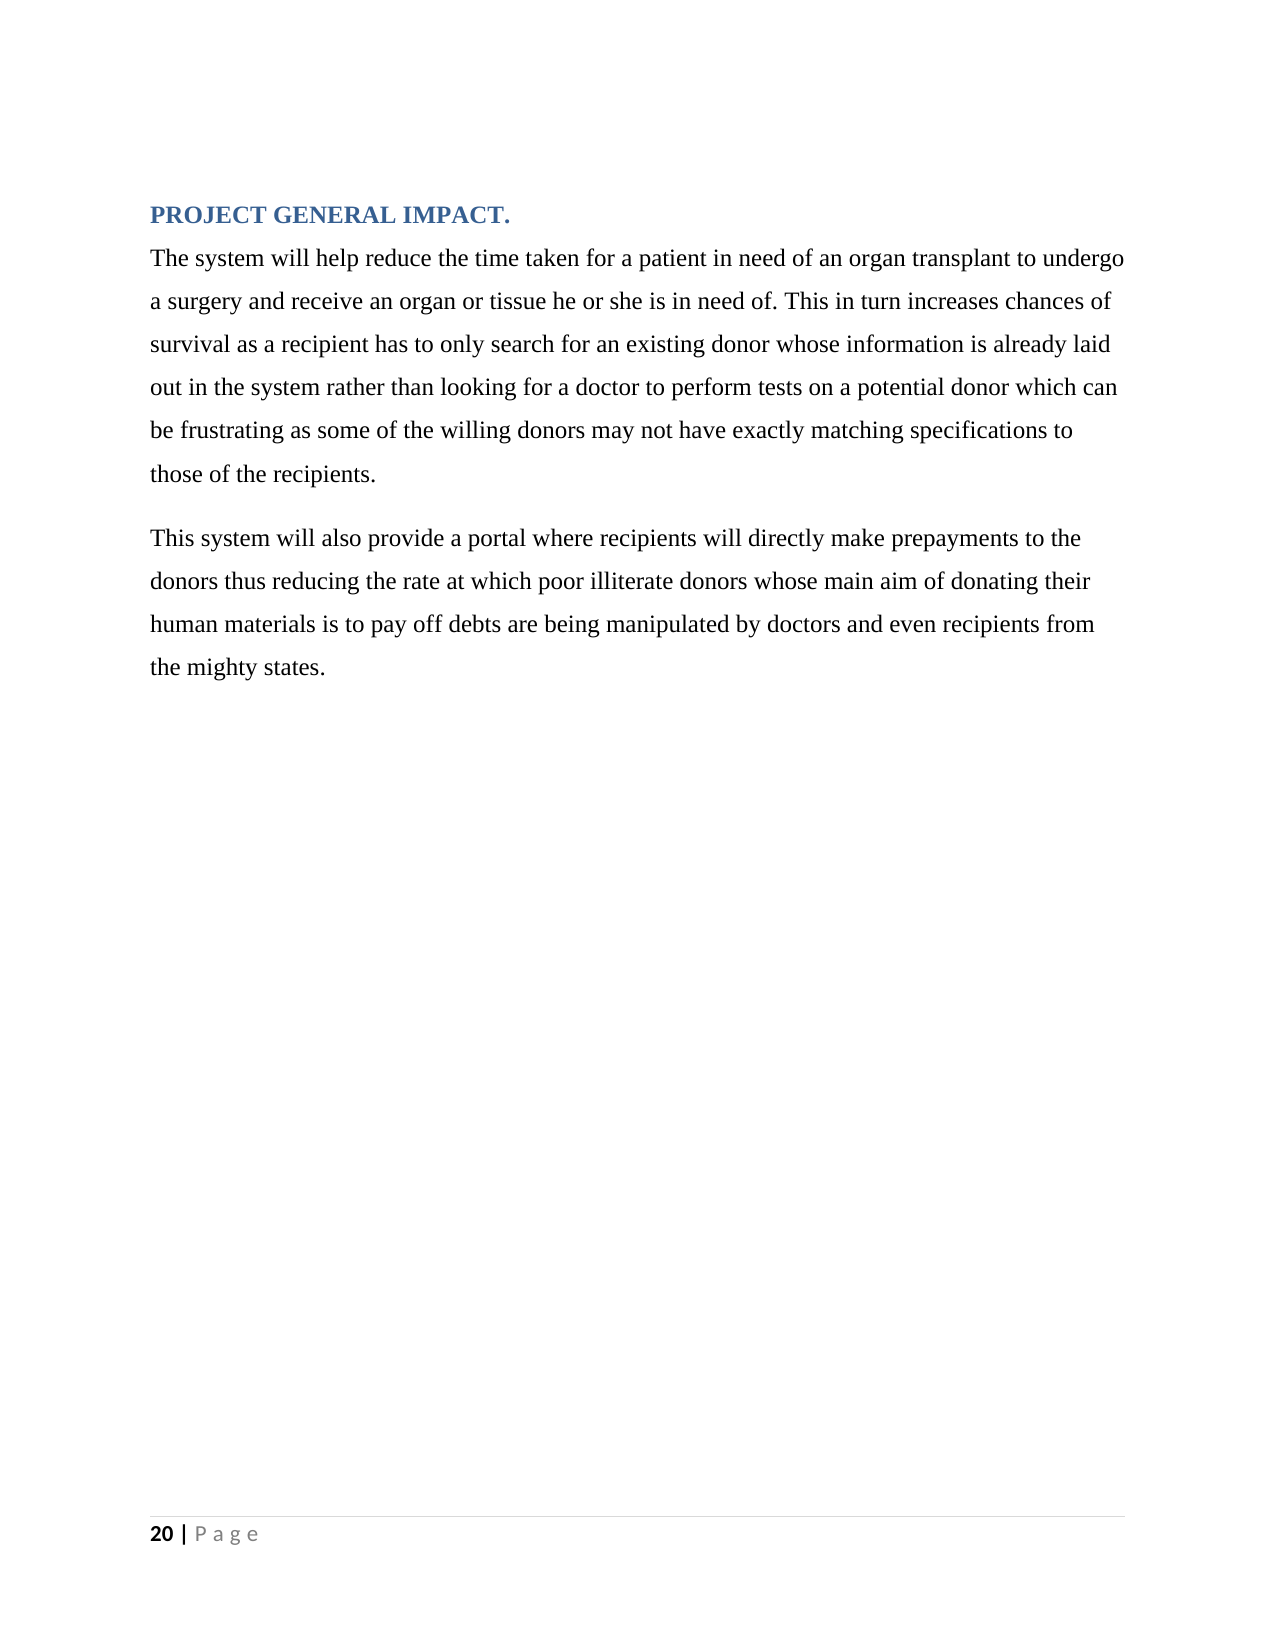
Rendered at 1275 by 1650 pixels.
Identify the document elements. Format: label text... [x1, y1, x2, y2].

text This system will also provide a portal where recipients will directly make prepayments to the donors thus reducing the rate at which poor illiterate donors whose main aim of donating their human materials is to pay off debts are being manipulated by doctors and even recipients from the mighty states. [150, 523, 1125, 681]
text The system will help reduce the time taken for a patient in need of an organ transplant to undergo a surgery and receive an organ or tissue he or she is in need of. This in turn increases chances of survival as a recipient has to only search for an existing donor whose information is already laid out in the system rather than looking for a doctor to perform tests on a potential donor which can be frustrating as some of the willing donors may not have exactly matching specifications to those of the recipients. [150, 243, 1125, 487]
subtitle PROJECT GENERAL IMPACT. [150, 200, 1125, 229]
